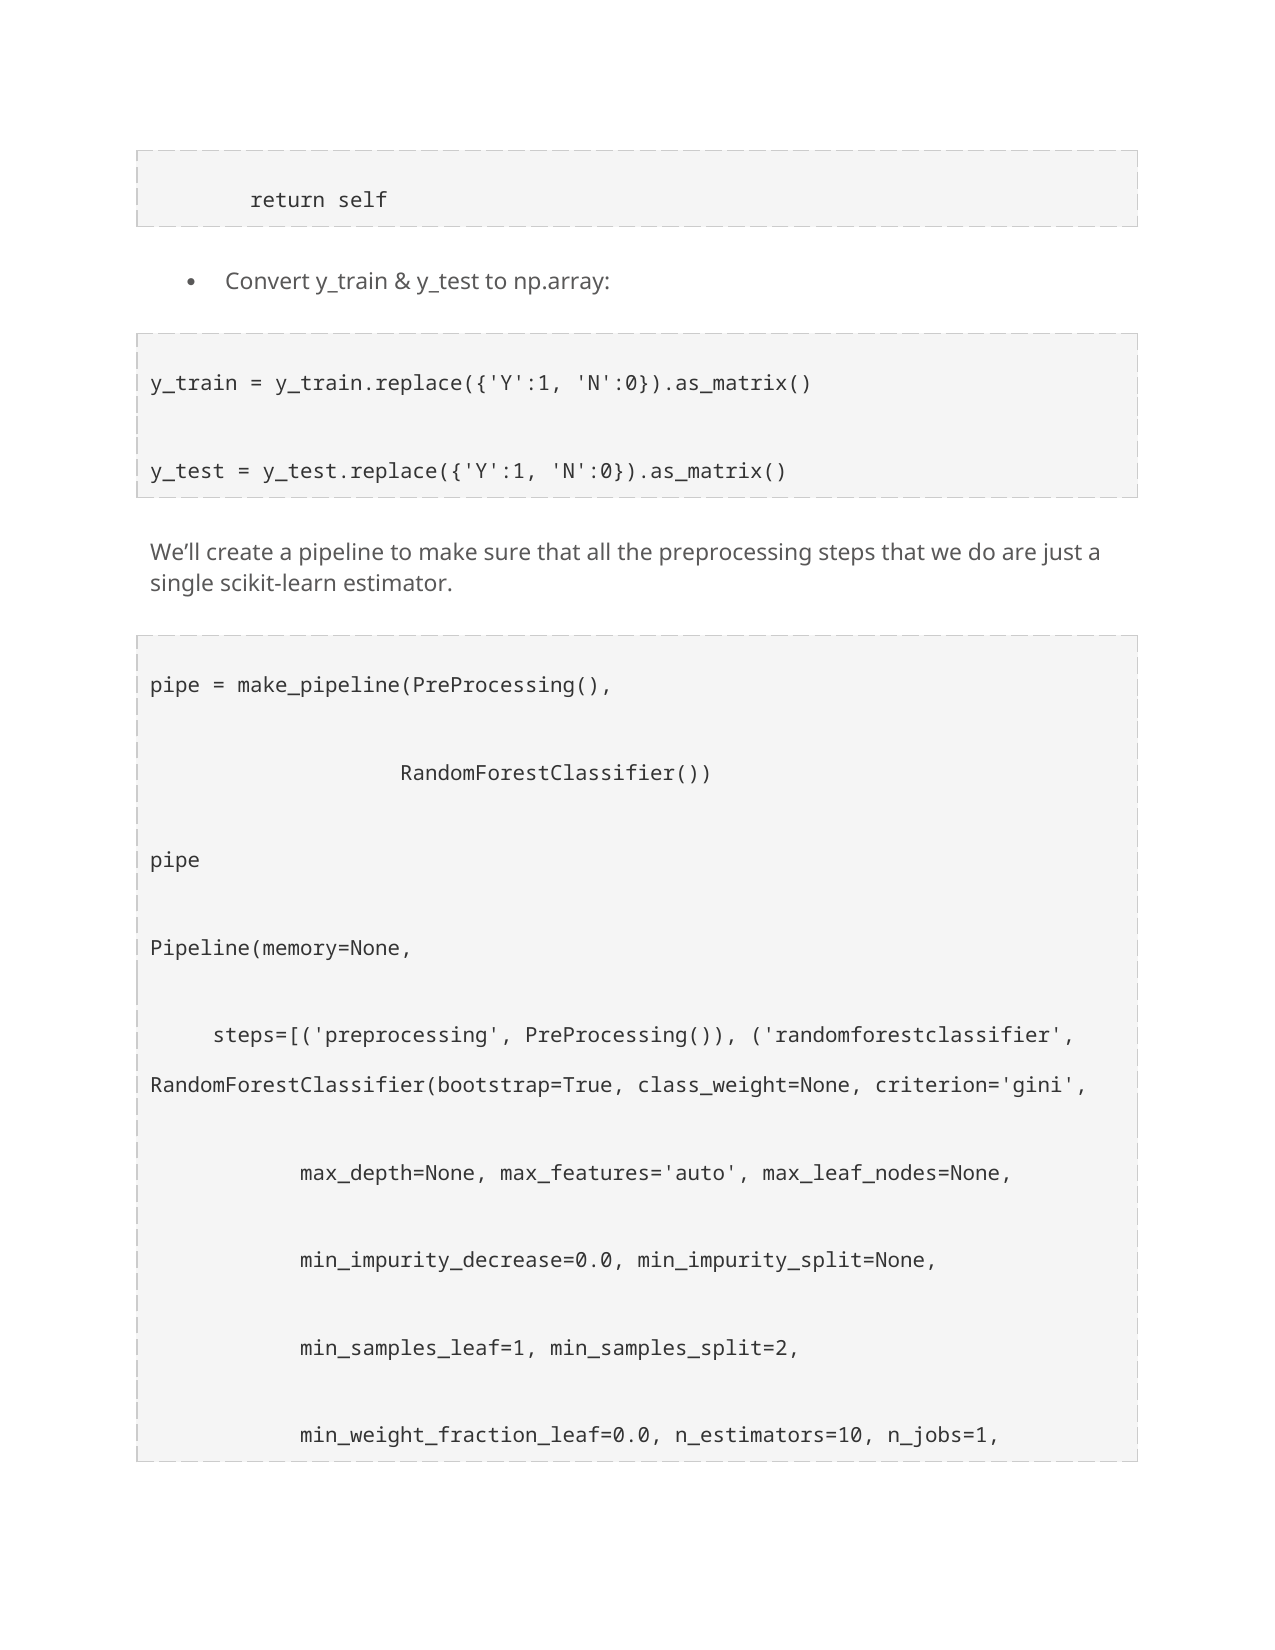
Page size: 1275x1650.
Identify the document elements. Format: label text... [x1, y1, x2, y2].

text pipe [136, 810, 1138, 874]
text y_train = y_train.replace({'Y':1, 'N':0}).as_matrix() [136, 333, 1138, 397]
text min_weight_fraction_leaf=0.0, n_estimators=10, n_jobs=1, [136, 1385, 1138, 1462]
list Convert y_train & y_test to np.array: [187, 264, 1125, 296]
text y_test = y_test.replace({'Y':1, 'N':0}).as_matrix() [136, 421, 1138, 498]
text steps=[('preprocessing', PreProcessing()), ('randomforestclassifier', RandomForestClassifier(bootstrap=True, class_weight=None, criterion='gini', [136, 985, 1138, 1099]
text return self [136, 150, 1138, 227]
text max_depth=None, max_features='auto', max_leaf_nodes=None, [136, 1123, 1138, 1186]
text Pipeline(memory=None, [136, 898, 1138, 961]
text min_impurity_decrease=0.0, min_impurity_split=None, [136, 1210, 1138, 1274]
text pipe = make_pipeline(PreProcessing(), [136, 635, 1138, 699]
text min_samples_leaf=1, min_samples_split=2, [136, 1298, 1138, 1361]
text We’ll create a pipeline to make sure that all the preprocessing steps that we do are just a single scikit-learn estimator. [150, 535, 1125, 598]
text RandomForestClassifier()) [136, 723, 1138, 786]
